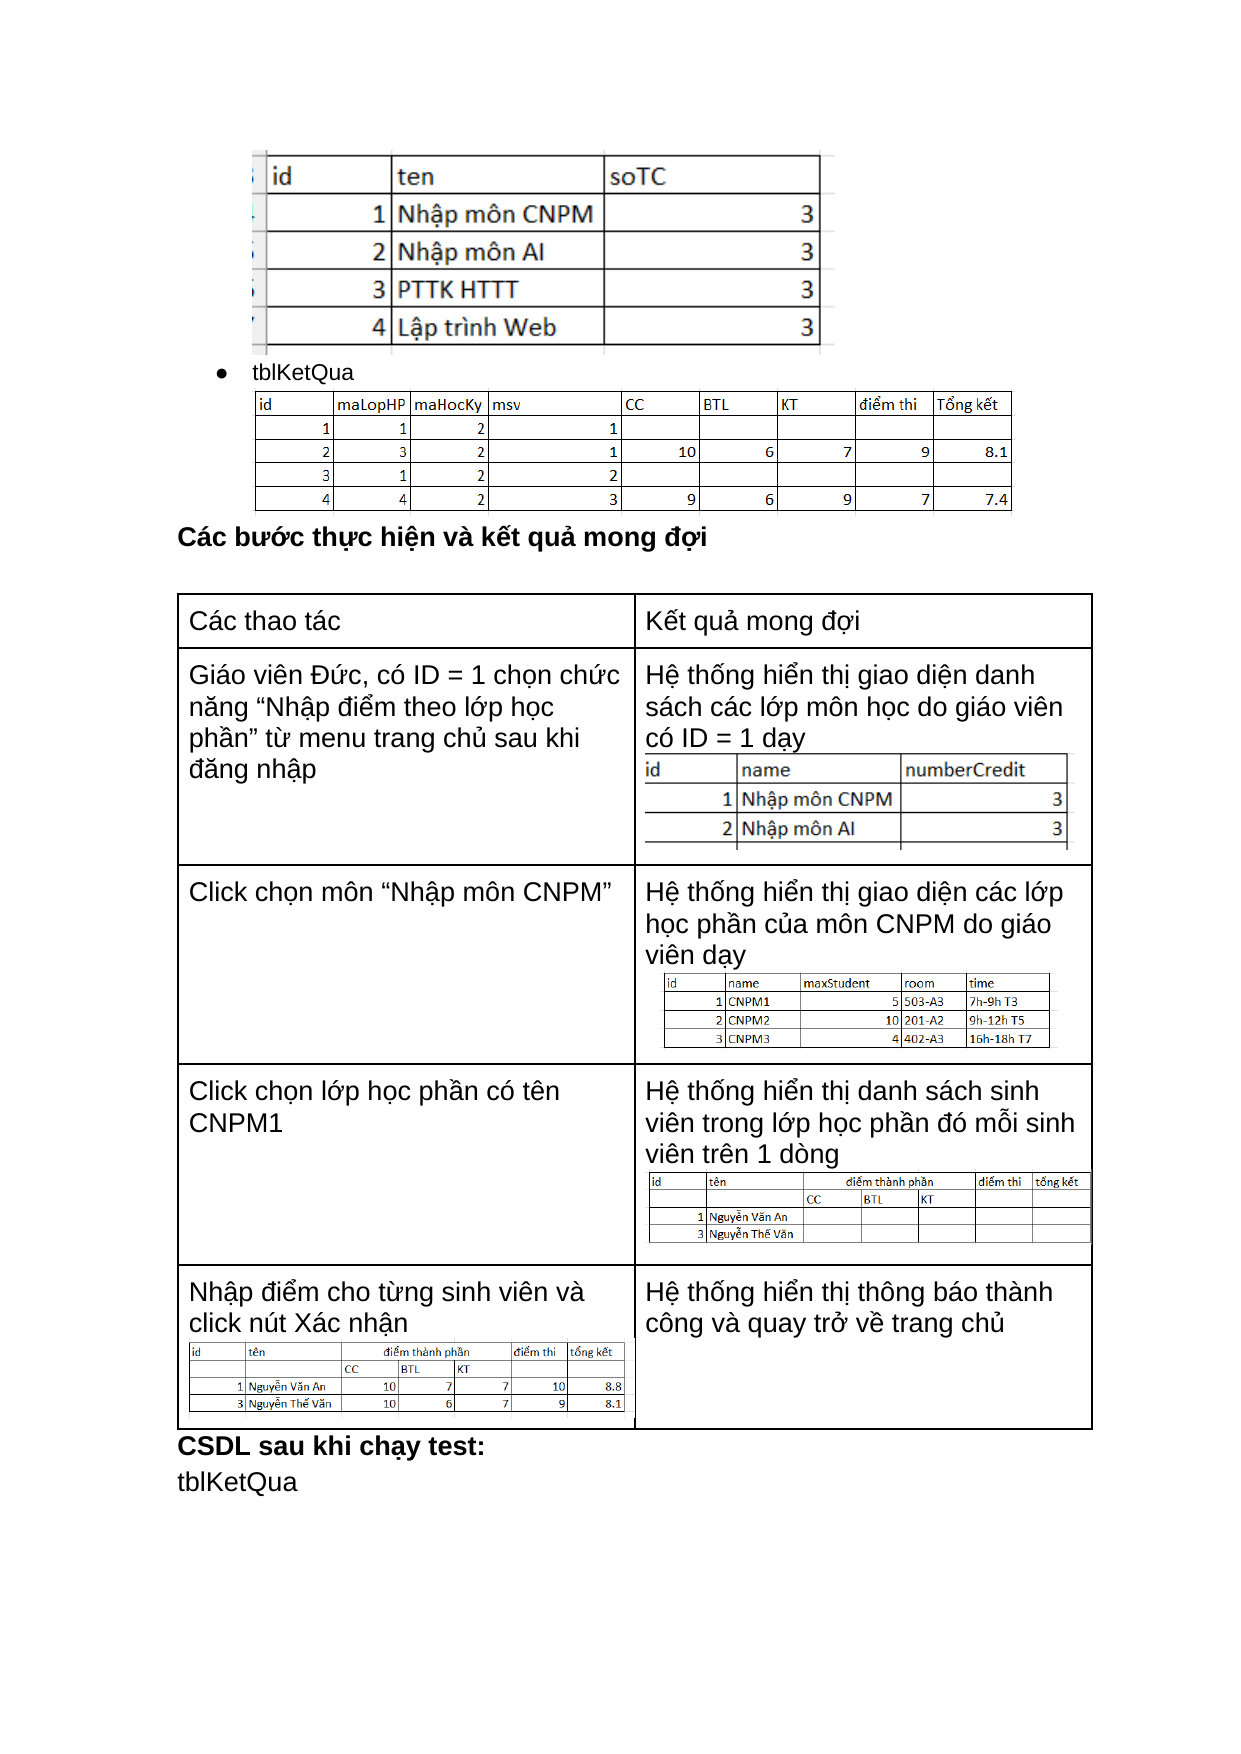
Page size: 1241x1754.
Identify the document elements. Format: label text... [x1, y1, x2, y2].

picture [645, 1169, 1092, 1245]
table_cell Hệ thống hiển thị giao diện các lớp học phần của môn CNPM do giáo viên dạy [636, 866, 1091, 1063]
picture [188, 1338, 635, 1418]
text tblKetQua [177, 1466, 1090, 1497]
table_cell Nhập điểm cho từng sinh viên và click nút Xác nhận [179, 1266, 634, 1428]
table_header Kết quả mong đợi [636, 595, 1091, 647]
picture [645, 753, 1075, 850]
picture [660, 970, 1058, 1049]
list tblKetQua [214, 358, 1090, 385]
table_cell Hệ thống hiển thị danh sách sinh viên trong lớp học phần đó mỗi sinh viên trên 1 dòng [636, 1065, 1091, 1264]
picture [252, 150, 835, 355]
table_cell Hệ thống hiển thị giao diện danh sách các lớp môn học do giáo viên có ID = 1 dạy [636, 649, 1091, 864]
table_header Các thao tác [179, 595, 634, 647]
picture [252, 388, 1016, 516]
table_cell Giáo viên Đức, có ID = 1 chọn chức năng “Nhập điểm theo lớp học phần” từ menu trang chủ sau khi đăng nhập [179, 649, 634, 864]
table_cell Hệ thống hiển thị thông báo thành công và quay trở về trang chủ [636, 1266, 1091, 1428]
table_cell Click chọn lớp học phần có tên CNPM1 [179, 1065, 634, 1264]
text CSDL sau khi chạy test: [177, 1430, 1090, 1462]
text Các bước thực hiện và kết quả mong đợi [177, 521, 1090, 552]
table_cell Click chọn môn “Nhập môn CNPM” [179, 866, 634, 1063]
